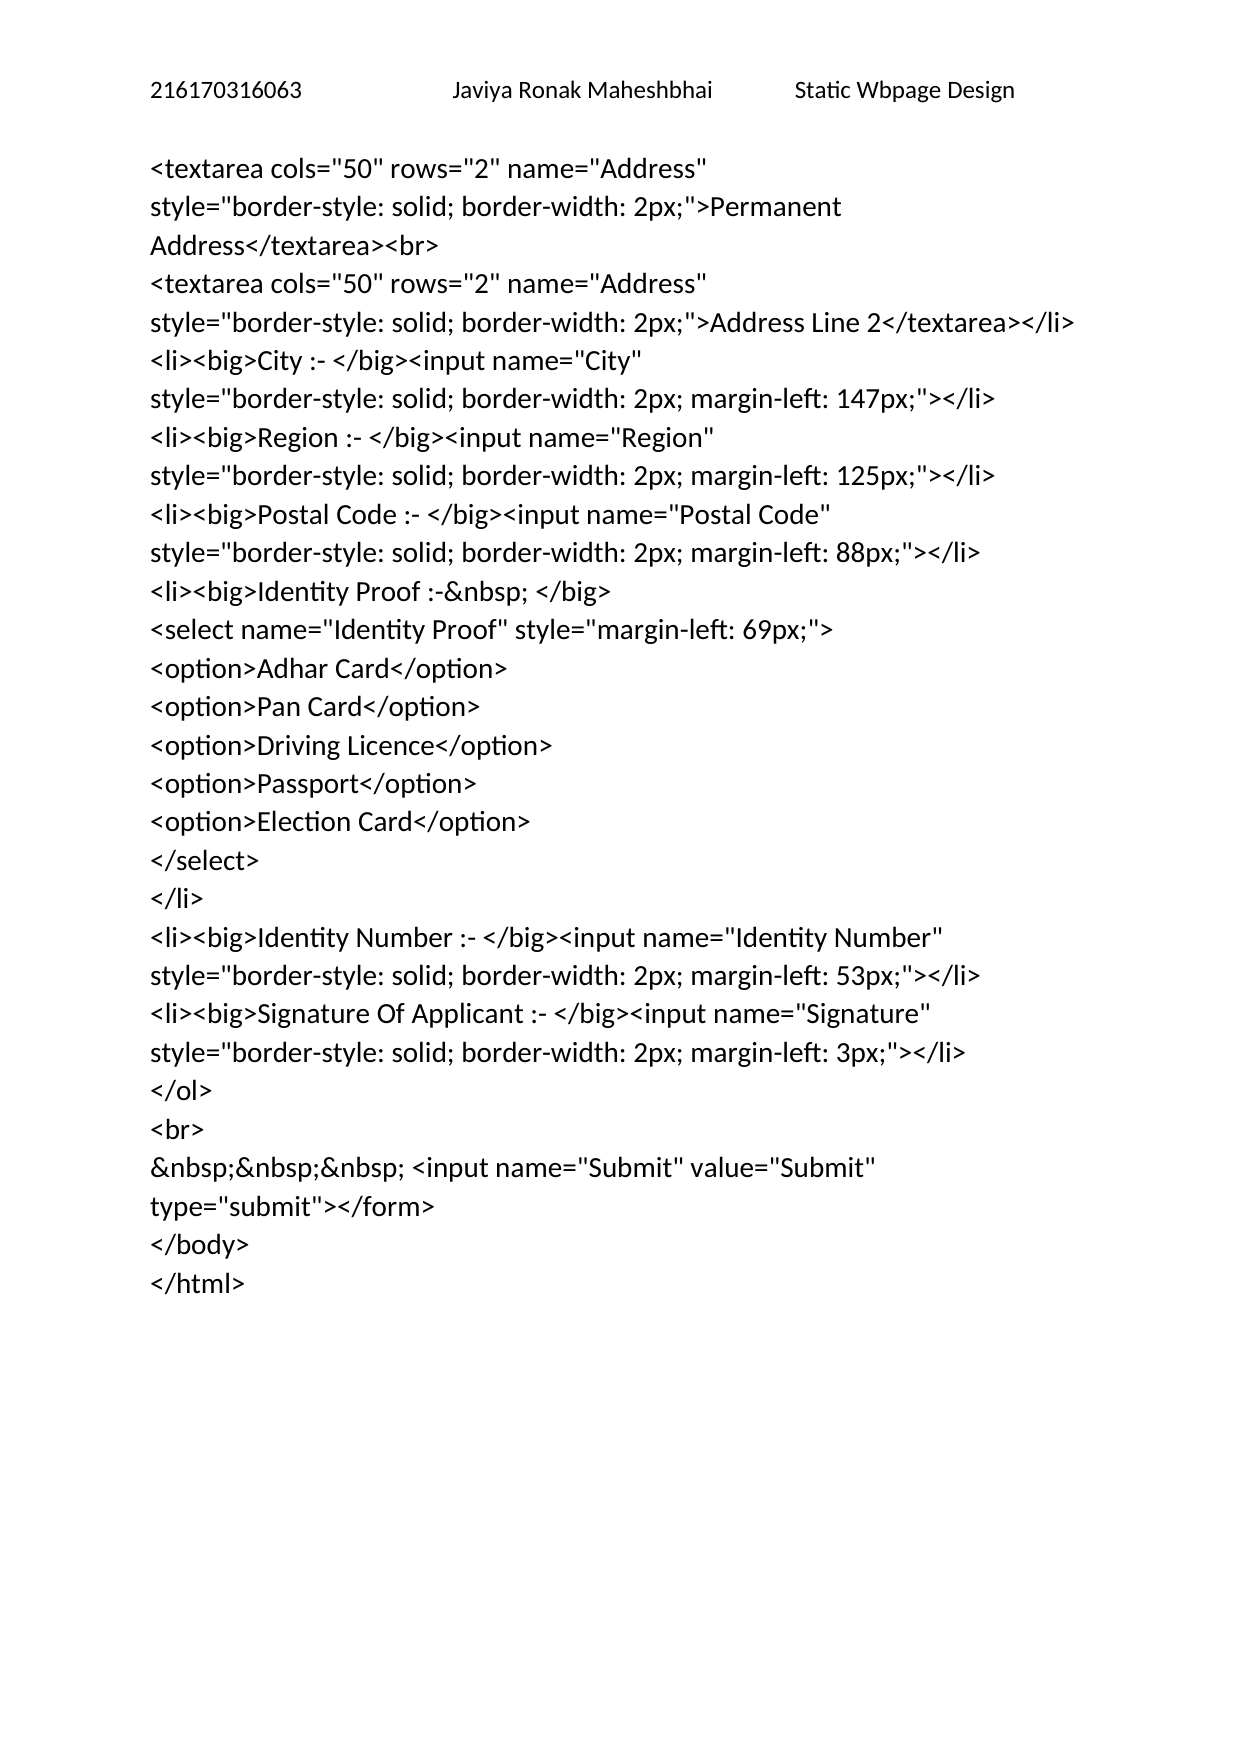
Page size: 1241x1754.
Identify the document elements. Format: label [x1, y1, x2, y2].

list [150, 150, 1090, 1300]
